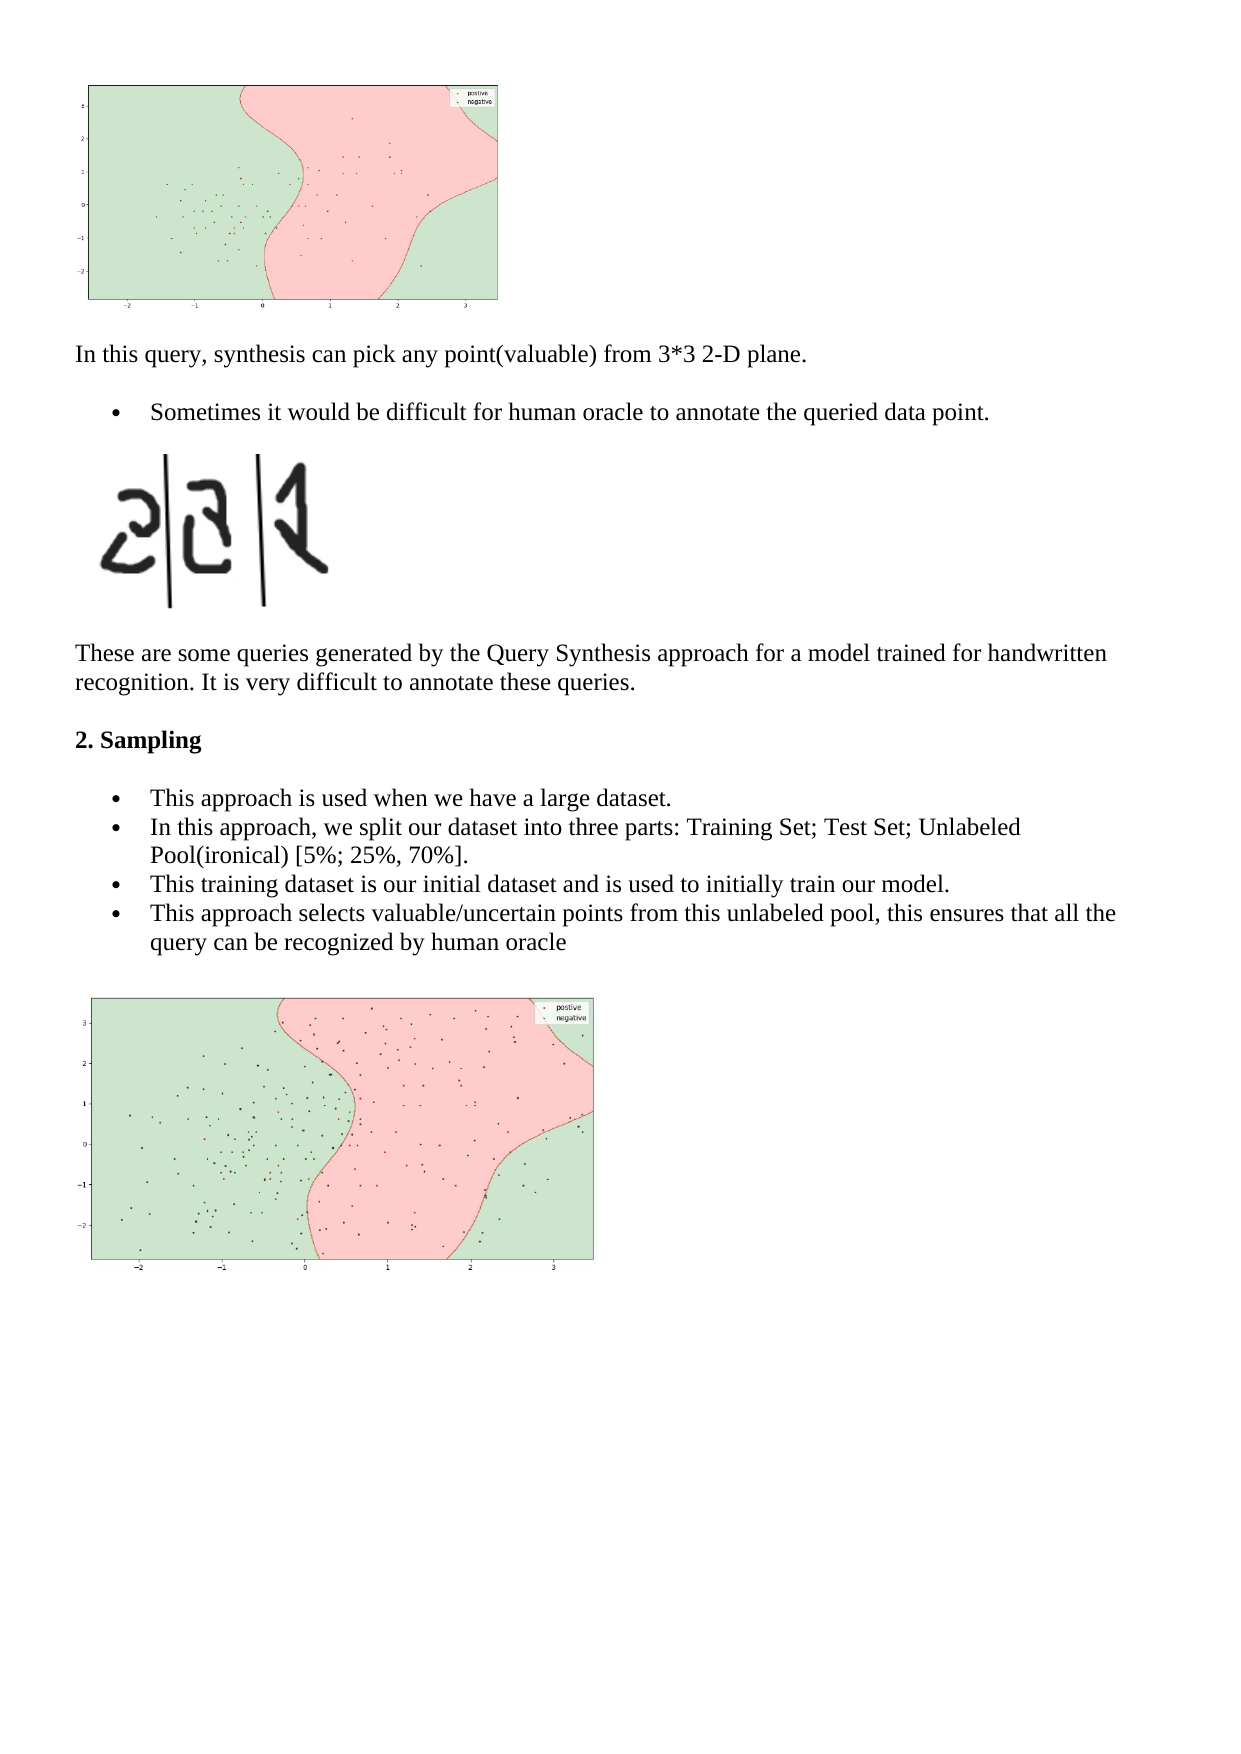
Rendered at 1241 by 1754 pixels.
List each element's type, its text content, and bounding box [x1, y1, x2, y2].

text In this query, synthesis can pick any point(valuable) from 3*3 2-D plane. [75, 339, 1165, 368]
text These are some queries generated by the Query Synthesis approach for a model trained for handwritten recognition. It is very difficult to annotate these queries. [75, 638, 1165, 696]
picture [75, 984, 606, 1273]
list This approach selects valuable/uncertain points from this unlabeled pool, this ensures that all the query can be recognized by human oracle [112, 898, 1165, 956]
list This training dataset is our initial dataset and is used to initially train our model. [112, 869, 1165, 898]
list This approach is used when we have a large dataset. [112, 783, 1165, 812]
list In this approach, we split our dataset into three parts: Training Set; Test Set; Unlabeled Pool(ironical) [5%; 25%, 70%]. [112, 812, 1165, 869]
text 2. Sampling [75, 725, 1165, 754]
list Sometimes it would be difficult for human oracle to annotate the queried data point. [112, 397, 1165, 426]
picture [75, 75, 508, 310]
picture [75, 454, 358, 610]
